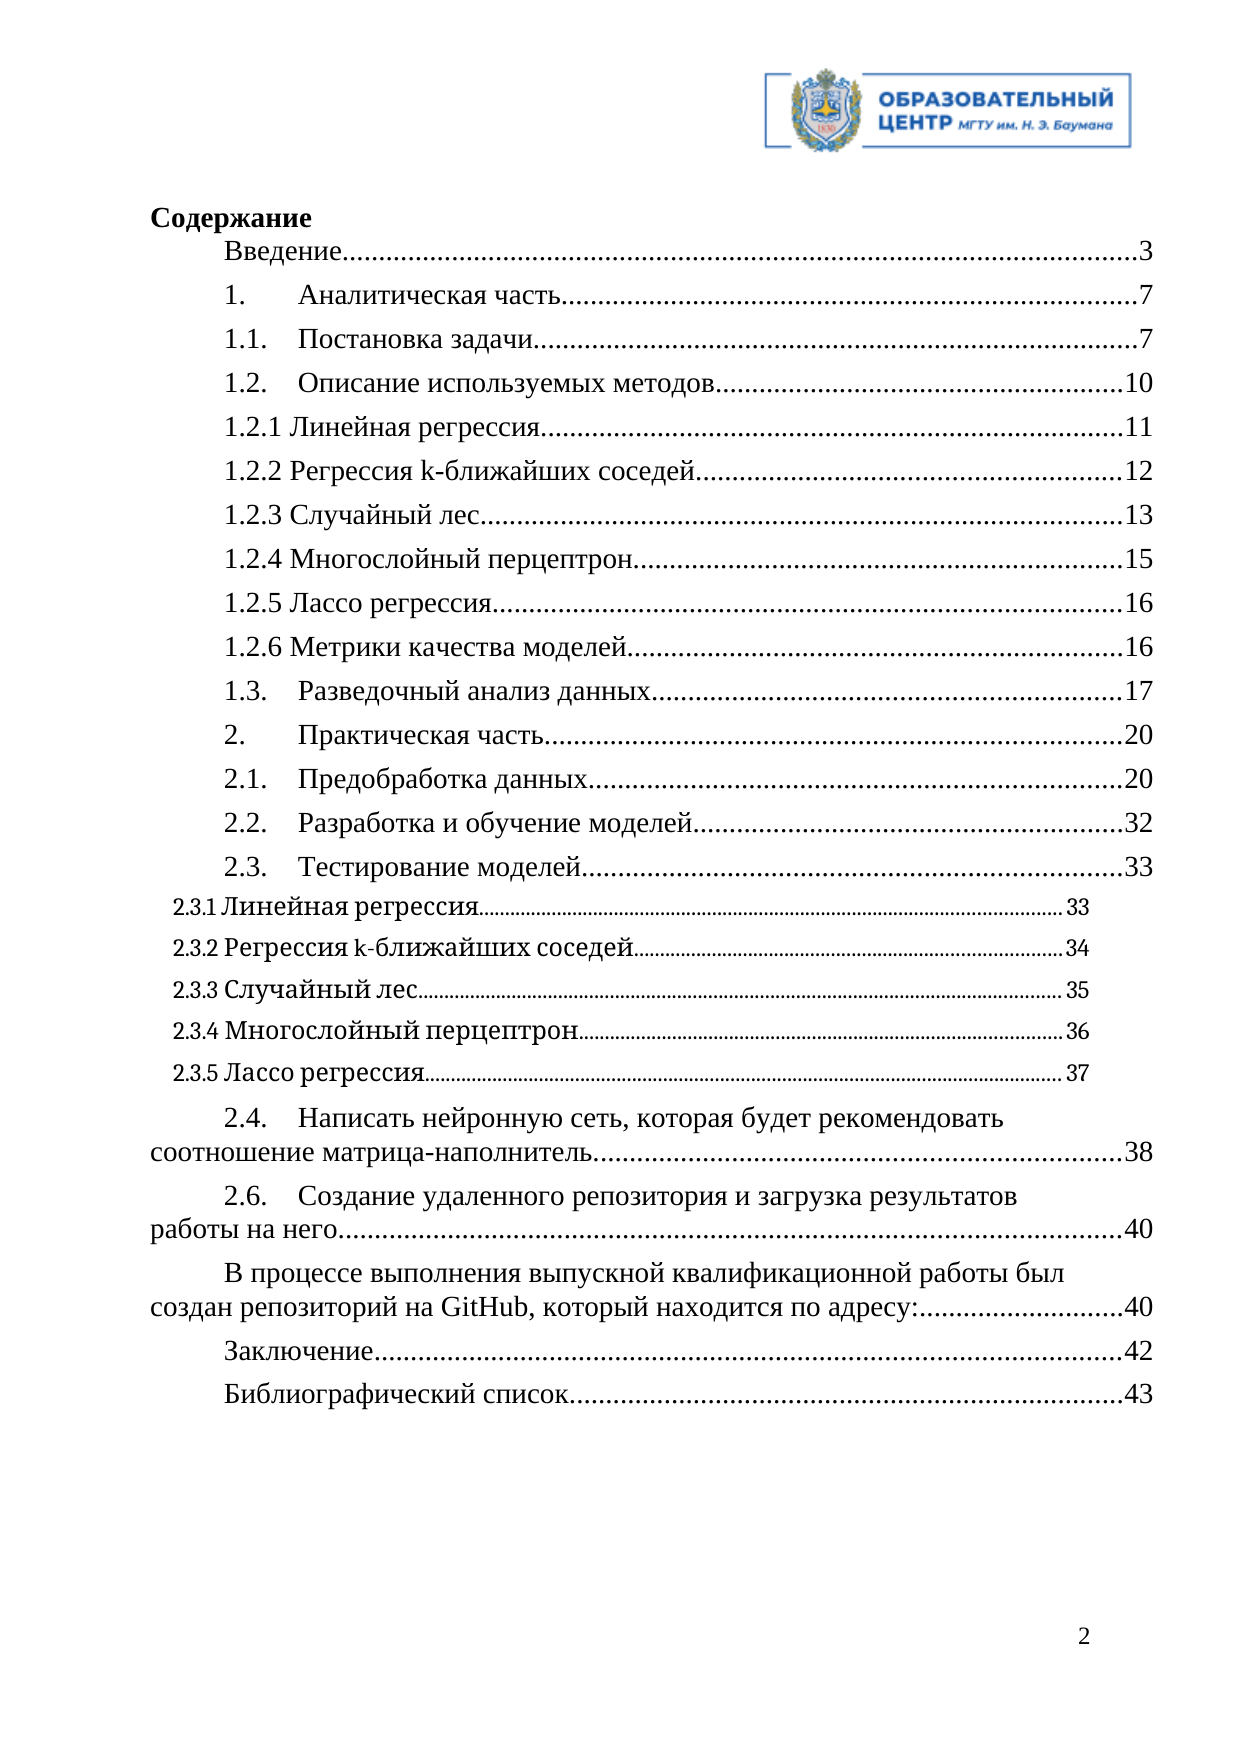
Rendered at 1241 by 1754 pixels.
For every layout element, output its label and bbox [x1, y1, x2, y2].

picture [734, 45, 1182, 168]
